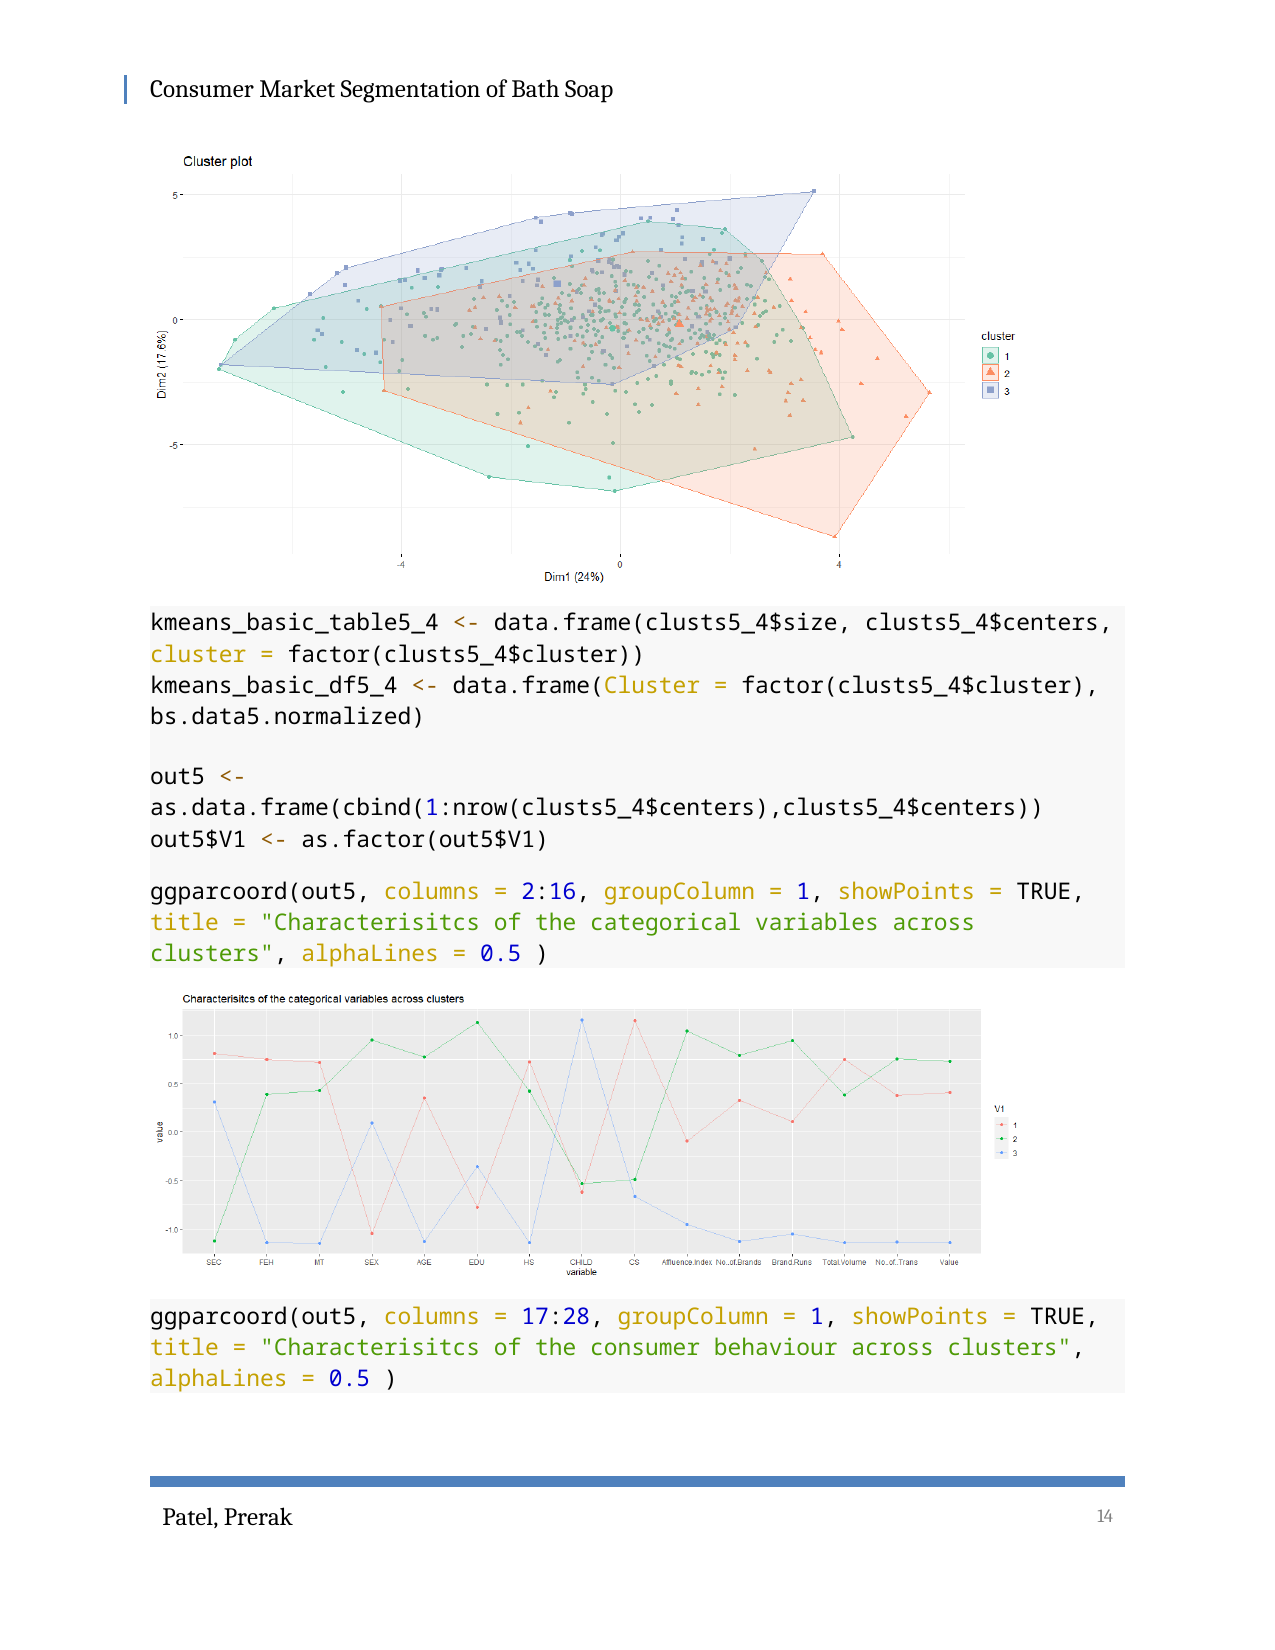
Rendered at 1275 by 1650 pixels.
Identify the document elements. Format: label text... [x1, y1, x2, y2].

text ggparcoord(out5, columns = 2:16, groupColumn = 1, showPoints = TRUE, title = "Characterisitcs of the categorical variables across clusters", alphaLines = 0.5 ) [150, 874, 1125, 968]
picture [150, 150, 1025, 588]
text ggparcoord(out5, columns = 17:28, groupColumn = 1, showPoints = TRUE, title = "Characterisitcs of the consumer behaviour across clusters", alphaLines = 0.5 ) [150, 1299, 1125, 1393]
picture [150, 989, 1025, 1281]
text kmeans_basic_table5_4 <- data.frame(clusts5_4$size, clusts5_4$centers, cluster = factor(clusts5_4$cluster)) kmeans_basic_df5_4 <- data.frame(Cluster = factor(clusts5_4$cluster), bs.data5.normalized) out5 <- as.data.frame(cbind(1:nrow(clusts5_4$centers),clusts5_4$centers)) out5$V1 <- as.factor(out5$V1) [150, 606, 1125, 854]
